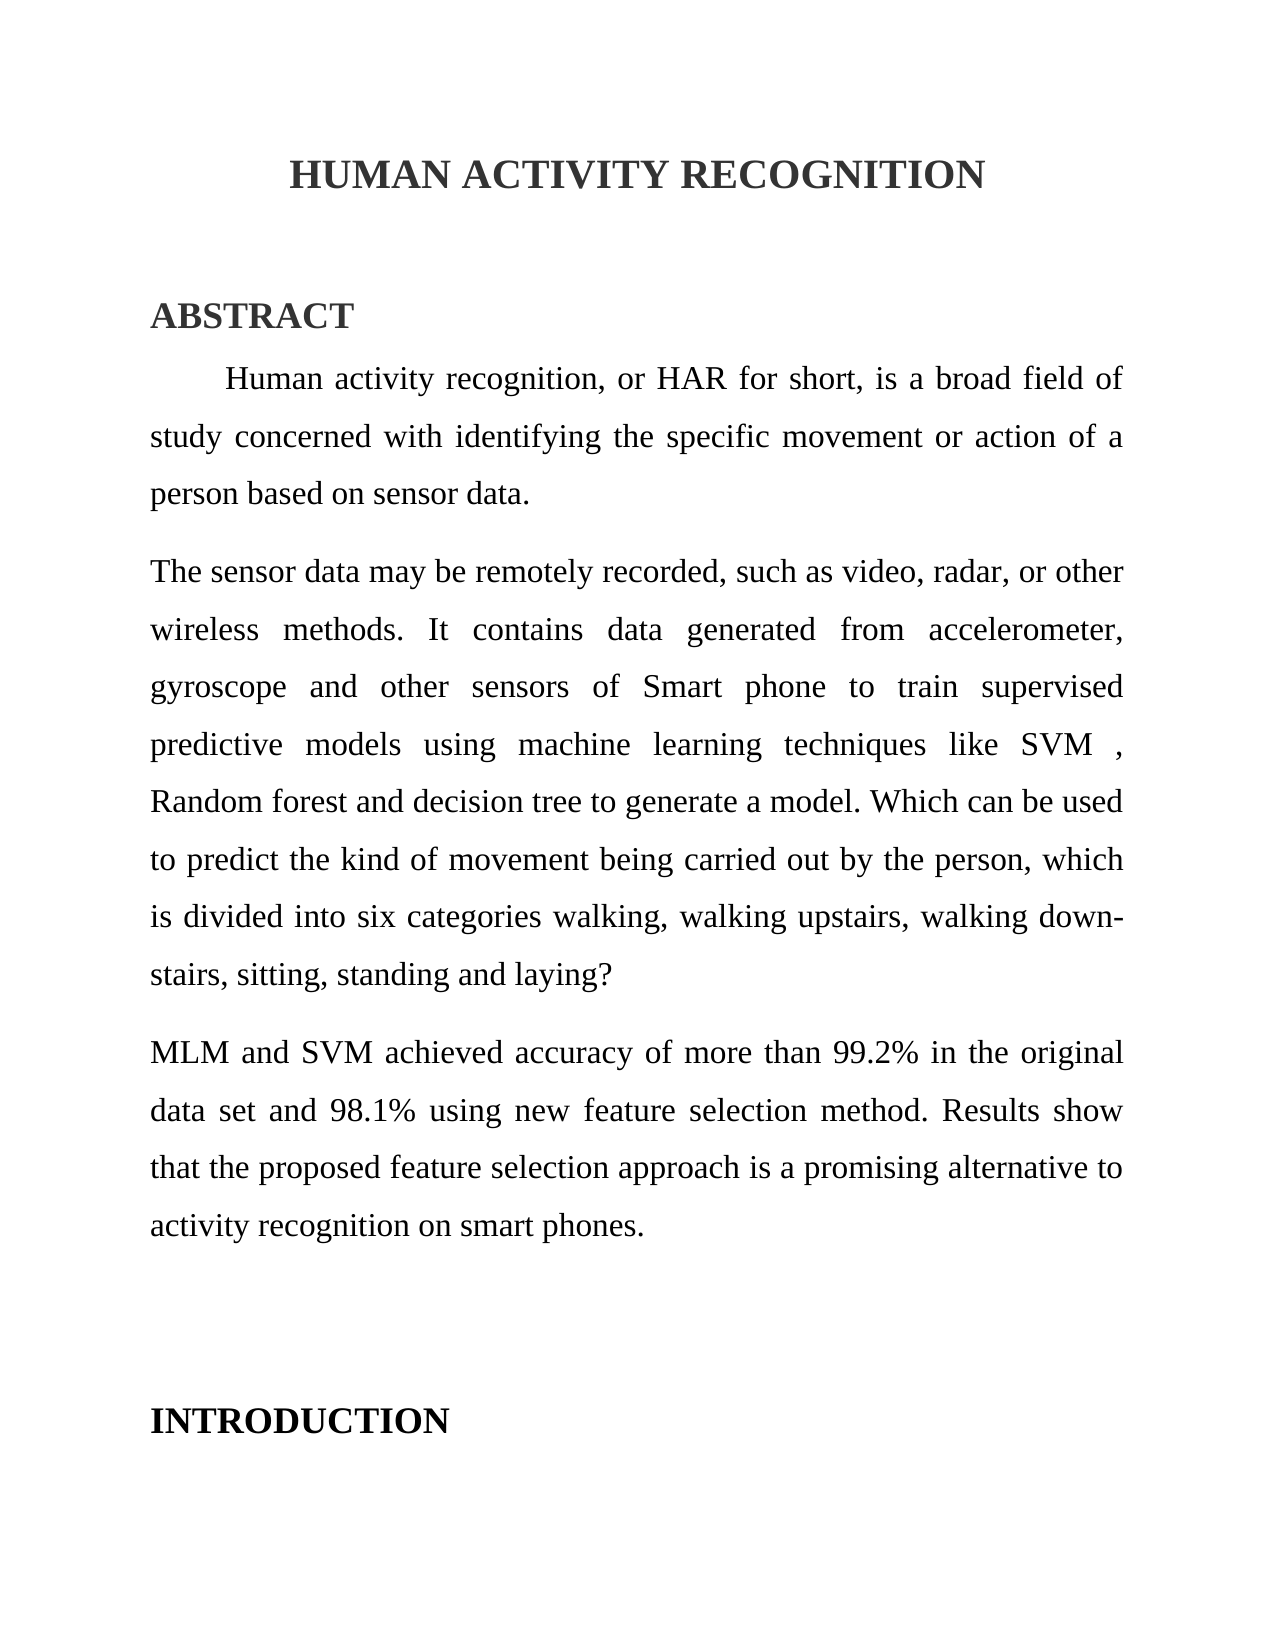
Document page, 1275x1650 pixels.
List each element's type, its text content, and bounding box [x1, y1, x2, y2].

text Human activity recognition, or HAR for short, is a broad field of study concerned with identifying the specific movement or action of a person based on sensor data. [150, 358, 1125, 512]
text MLM and SVM achieved accuracy of more than 99.2% in the original data set and 98.1% using new feature selection method. Results show that the proposed feature selection approach is a promising alternative to activity recognition on smart phones. [150, 1033, 1125, 1243]
text HUMAN ACTIVITY RECOGNITION [150, 150, 1125, 198]
text INTRODUCTION [150, 1398, 1125, 1442]
text ABSTRACT [150, 294, 1125, 337]
text The sensor data may be remotely recorded, such as video, radar, or other wireless methods. It contains data generated from accelerometer, gyroscope and other sensors of Smart phone to train supervised predictive models using machine learning techniques like SVM , Random forest and decision tree to generate a model. Which can be used to predict the kind of movement being carried out by the person, which is divided into six categories walking, walking upstairs, walking down-stairs, sitting, standing and laying? [150, 552, 1125, 993]
